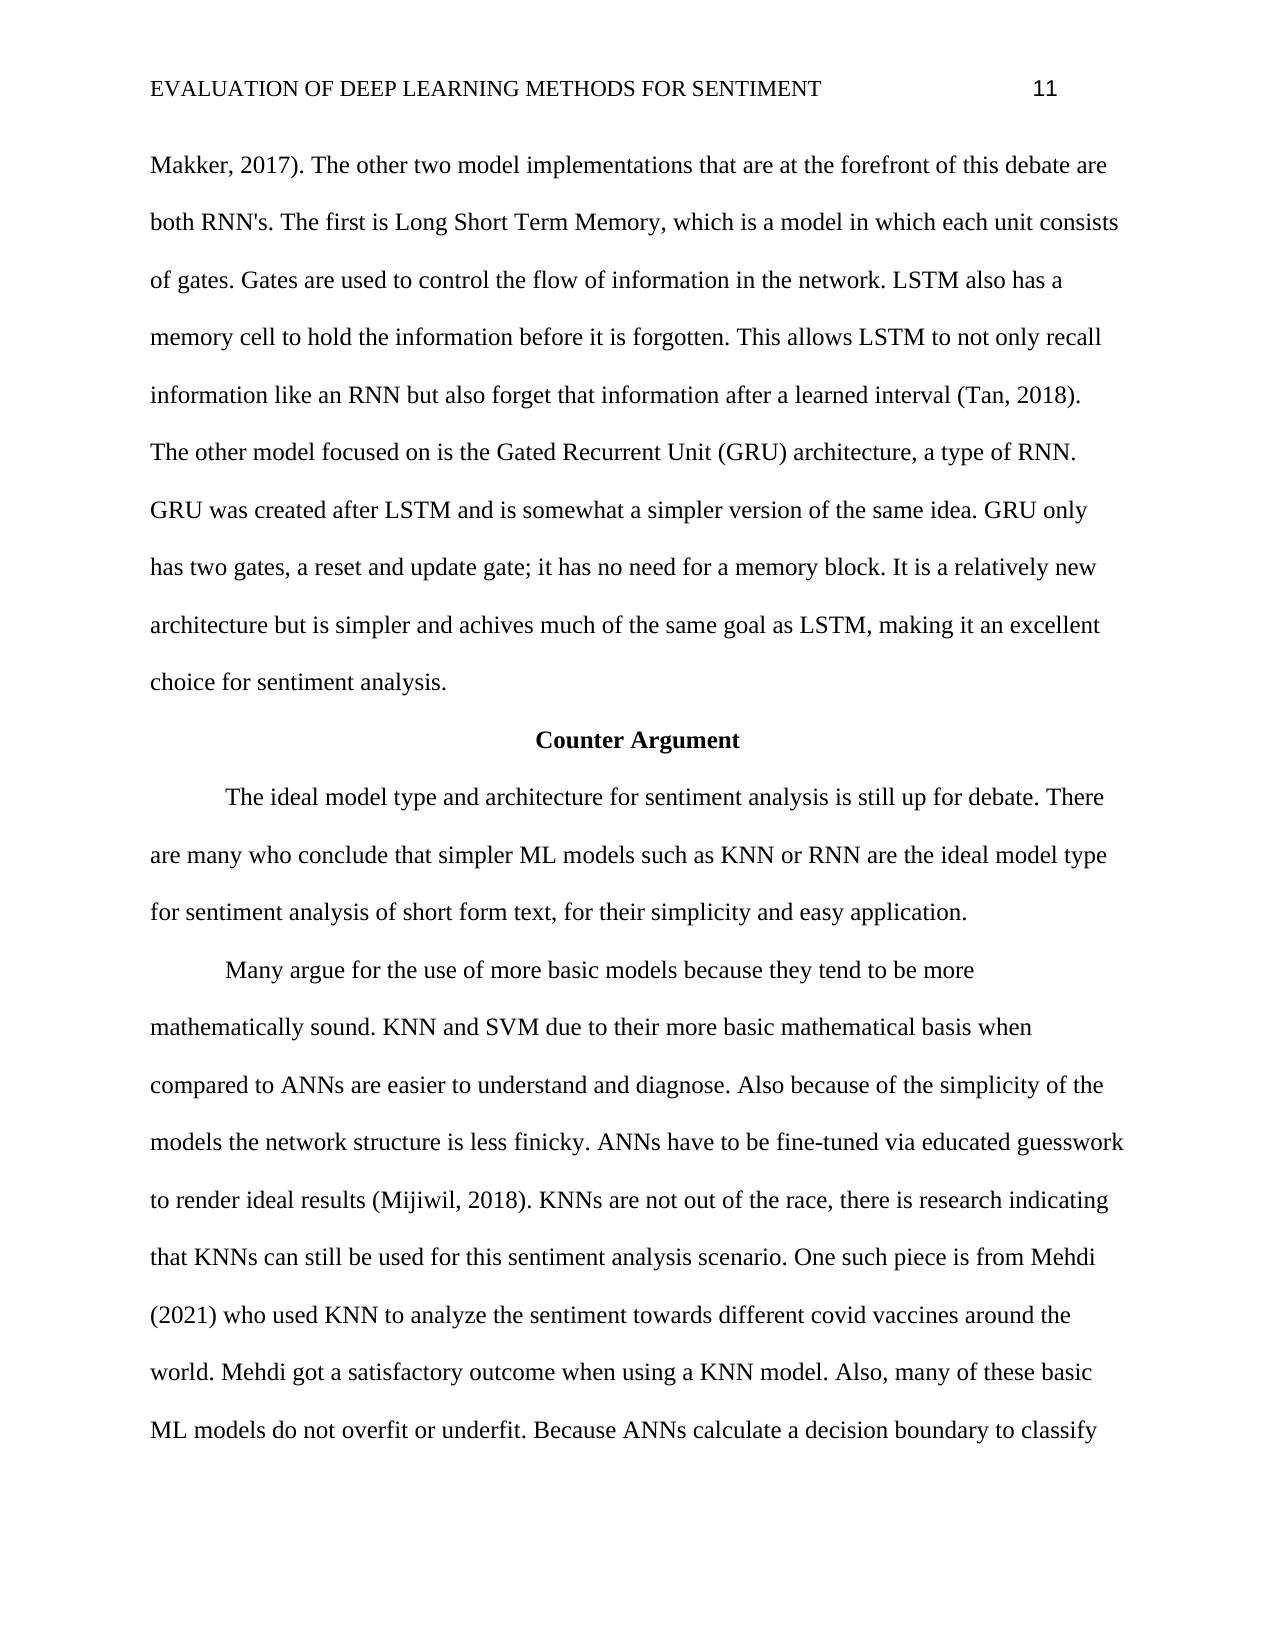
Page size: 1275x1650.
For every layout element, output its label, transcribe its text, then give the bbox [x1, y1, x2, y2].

text Counter Argument [150, 725, 1125, 754]
text The ideal model type and architecture for sentiment analysis is still up for debate. There are many who conclude that simpler ML models such as KNN or RNN are the ideal model type for sentiment analysis of short form text, for their simplicity and easy application. [150, 782, 1125, 926]
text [150, 150, 1125, 696]
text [150, 955, 1125, 1444]
